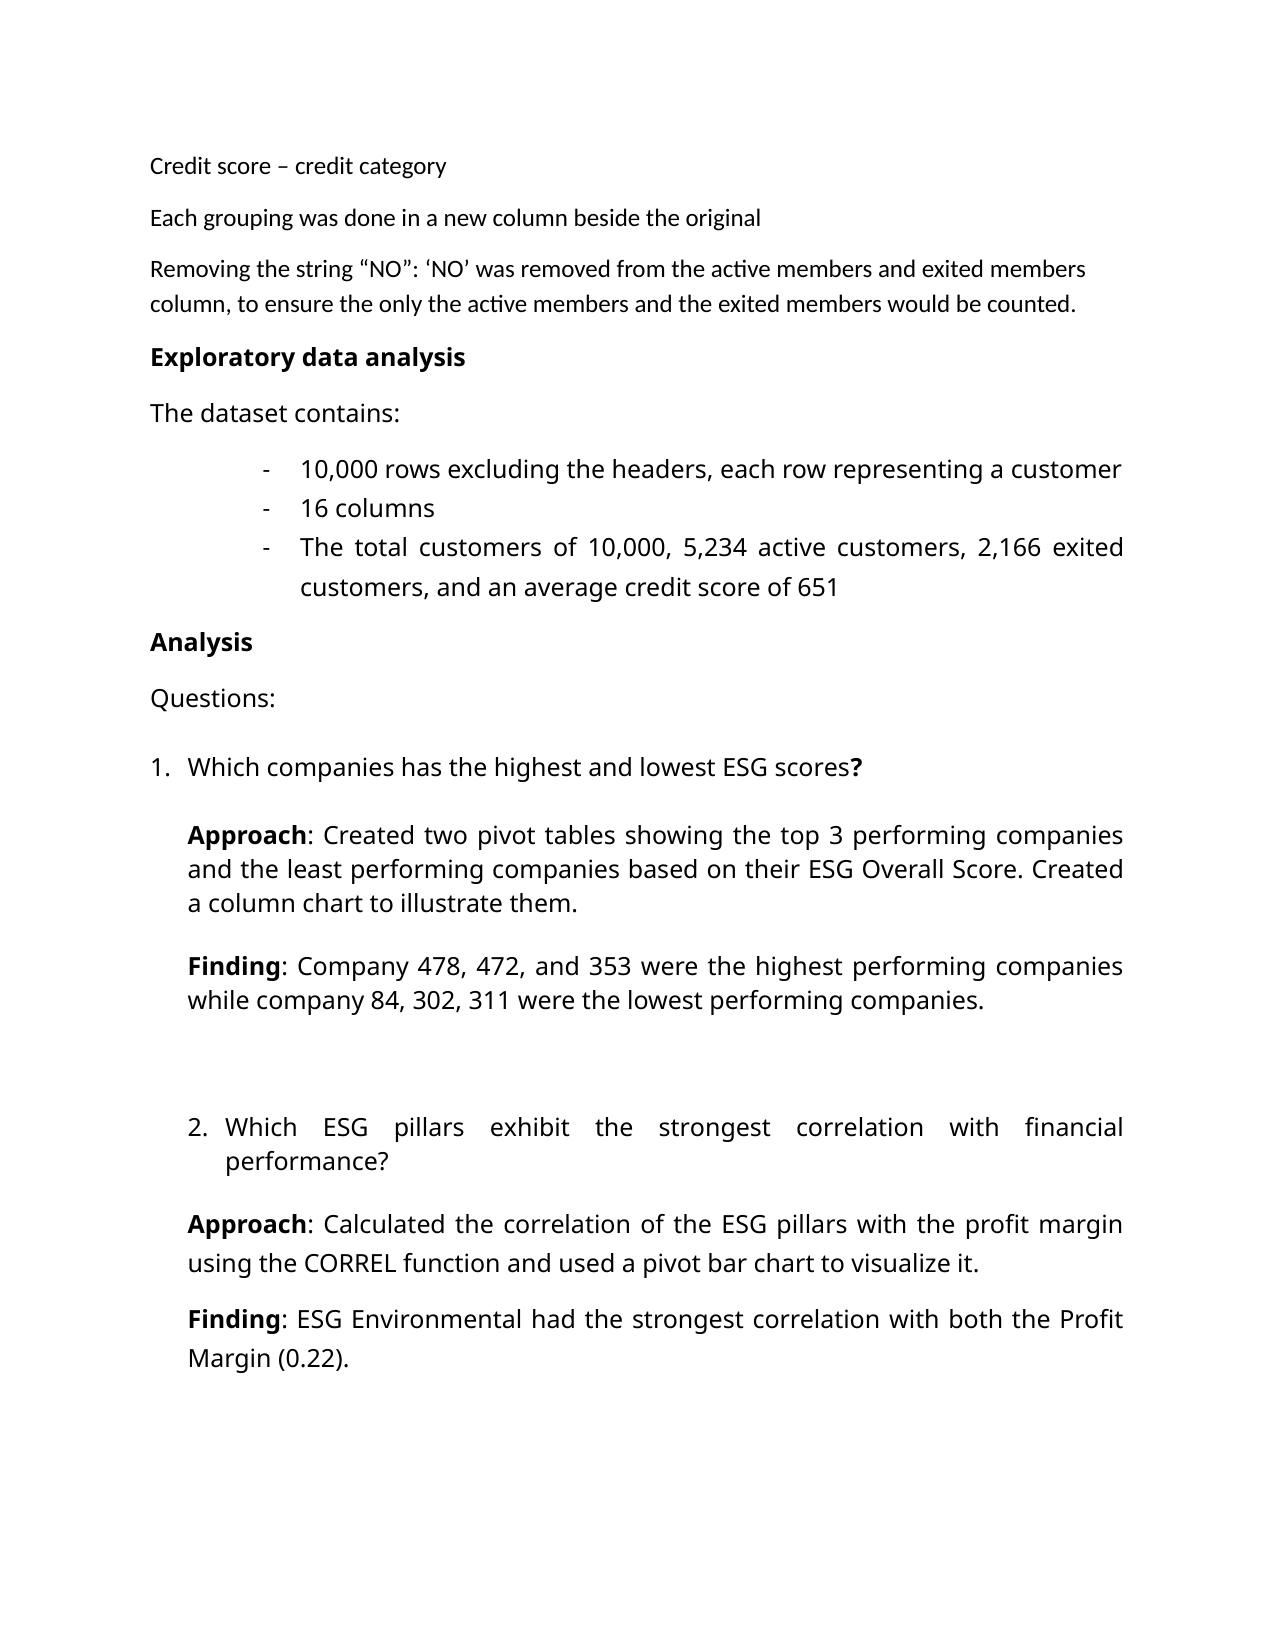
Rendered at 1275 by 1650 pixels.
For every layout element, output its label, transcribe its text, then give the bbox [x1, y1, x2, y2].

text Approach: Calculated the correlation of the ESG pillars with the profit margin using the CORREL function and used a pivot bar chart to visualize it. [187, 1206, 1125, 1280]
list Approach: Created two pivot tables showing the top 3 performing companies and the least performing companies based on their ESG Overall Score. Created a column chart to illustrate them. [187, 817, 1125, 919]
text Finding: ESG Environmental had the strongest correlation with both the Profit Margin (0.22). [187, 1301, 1125, 1375]
text The dataset contains: [150, 396, 1125, 430]
text Removing the string “NO”: ‘NO’ was removed from the active members and exited members column, to ensure the only the active members and the exited members would be counted. [150, 253, 1125, 319]
text Credit score – credit category [150, 150, 1125, 181]
list Which ESG pillars exhibit the strongest correlation with financial performance? [187, 1109, 1125, 1177]
text Analysis [150, 625, 1125, 659]
text Questions: [150, 681, 1125, 715]
text Finding: Company 478, 472, and 353 were the highest performing companies while company 84, 302, 311 were the lowest performing companies. [187, 949, 1125, 1017]
list 10,000 rows excluding the headers, each row representing a customer [262, 452, 1125, 486]
text Exploratory data analysis [150, 340, 1125, 374]
list 16 columns [262, 491, 1125, 525]
list The total customers of 10,000, 5,234 active customers, 2,166 exited customers, and an average credit score of 651 [262, 530, 1125, 603]
list Which companies has the highest and lowest ESG scores? [150, 749, 1125, 783]
text Each grouping was done in a new column beside the original [150, 202, 1125, 232]
